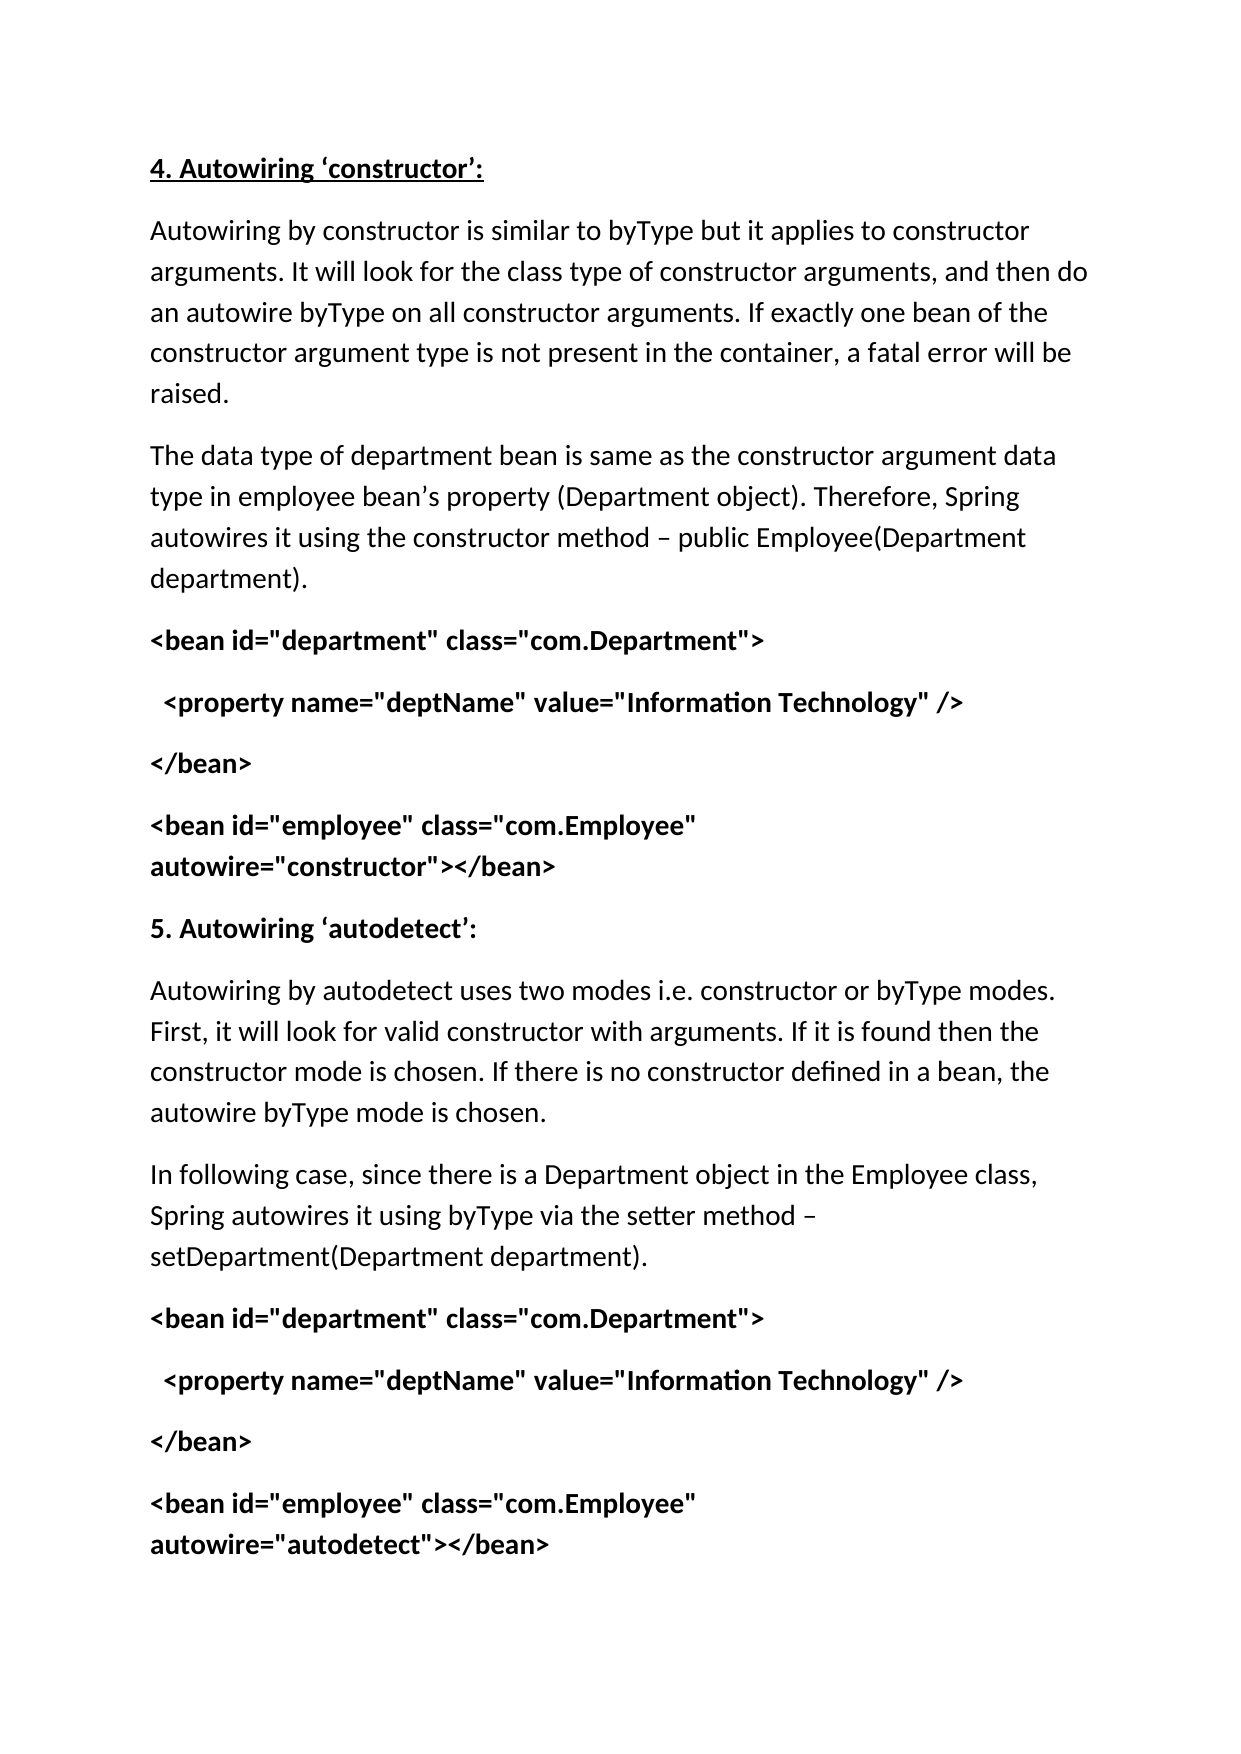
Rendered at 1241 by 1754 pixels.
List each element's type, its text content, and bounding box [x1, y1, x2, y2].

text 4. Autowiring ‘constructor’: [150, 150, 1090, 186]
text <bean id="department" class="com.Department"> [150, 1300, 1090, 1336]
text <property name="deptName" value="Information Technology" /> [150, 1362, 1090, 1397]
text Autowiring by constructor is similar to byType but it applies to constructor arguments. It will look for the class type of constructor arguments, and then do an autowire byType on all constructor arguments. If exactly one bean of the constructor argument type is not present in the container, a fatal error will be raised. [150, 212, 1090, 411]
text </bean> [150, 1423, 1090, 1459]
text <bean id="employee" class="com.Employee" autowire="constructor"></bean> [150, 807, 1090, 884]
text <bean id="department" class="com.Department"> [150, 622, 1090, 657]
text In following case, since there is a Department object in the Employee class, Spring autowires it using byType via the setter method – setDepartment(Department department). [150, 1156, 1090, 1274]
text <bean id="employee" class="com.Employee" autowire="autodetect"></bean> [150, 1485, 1090, 1562]
text 5. Autowiring ‘autodetect’: [150, 910, 1090, 946]
text </bean> [150, 745, 1090, 781]
text The data type of department bean is same as the constructor argument data type in employee bean’s property (Department object). Therefore, Spring autowires it using the constructor method – public Employee(Department department). [150, 437, 1090, 596]
text <property name="deptName" value="Information Technology" /> [150, 684, 1090, 719]
text Autowiring by autodetect uses two modes i.e. constructor or byType modes. First, it will look for valid constructor with arguments. If it is found then the constructor mode is chosen. If there is no constructor defined in a bean, the autowire byType mode is chosen. [150, 972, 1090, 1130]
